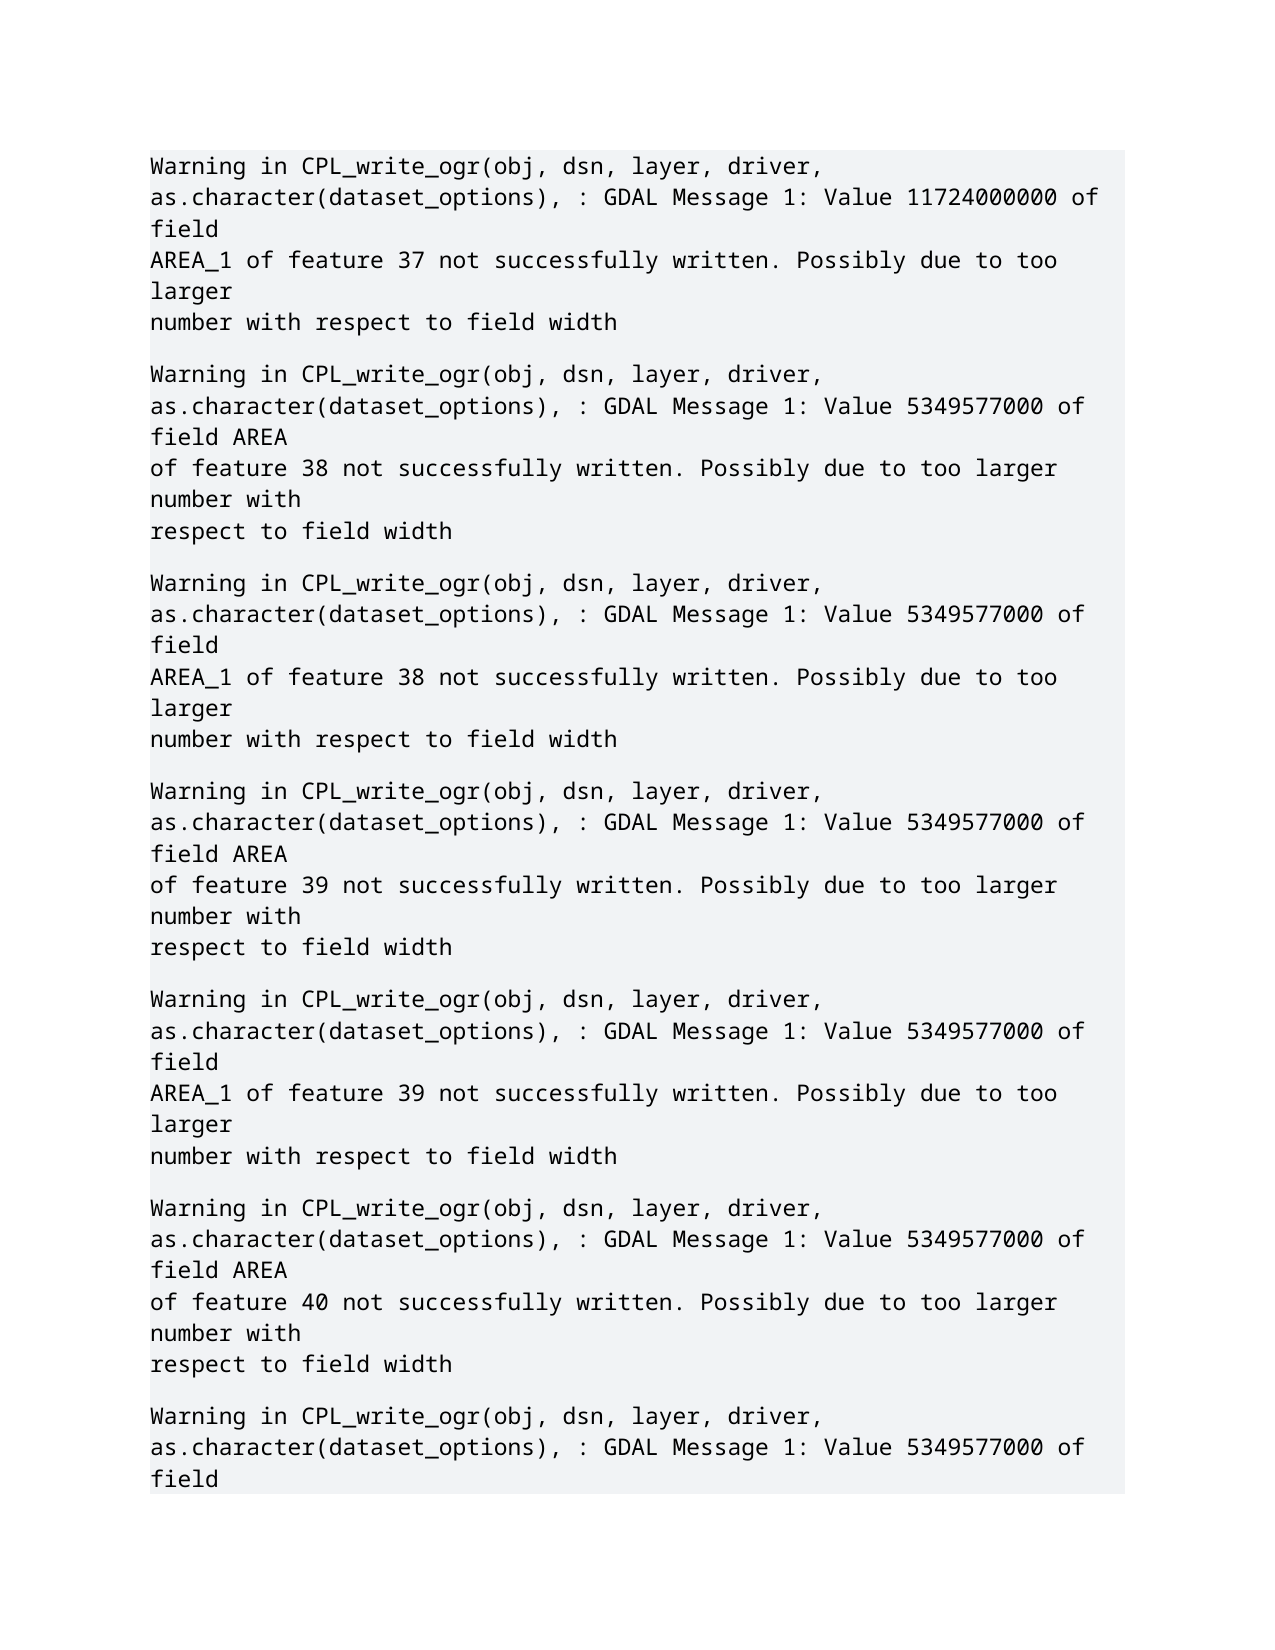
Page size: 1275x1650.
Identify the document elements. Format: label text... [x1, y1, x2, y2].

text Warning in CPL_write_ogr(obj, dsn, layer, driver, as.character(dataset_options), : GDAL Message 1: Value 5349577000 of field AREA of feature 38 not successfully written. Possibly due to too larger number with respect to field width [150, 358, 1125, 546]
text Warning in CPL_write_ogr(obj, dsn, layer, driver, as.character(dataset_options), : GDAL Message 1: Value 5349577000 of field AREA of feature 40 not successfully written. Possibly due to too larger number with respect to field width [150, 1192, 1125, 1379]
text Warning in CPL_write_ogr(obj, dsn, layer, driver, as.character(dataset_options), : GDAL Message 1: Value 11724000000 of field AREA_1 of feature 37 not successfully written. Possibly due to too larger number with respect to field width [150, 150, 1125, 337]
text Warning in CPL_write_ogr(obj, dsn, layer, driver, as.character(dataset_options), : GDAL Message 1: Value 5349577000 of field AREA of feature 39 not successfully written. Possibly due to too larger number with respect to field width [150, 775, 1125, 962]
text Warning in CPL_write_ogr(obj, dsn, layer, driver, as.character(dataset_options), : GDAL Message 1: Value 5349577000 of field AREA_1 of feature 38 not successfully written. Possibly due to too larger number with respect to field width [150, 567, 1125, 754]
text Warning in CPL_write_ogr(obj, dsn, layer, driver, as.character(dataset_options), : GDAL Message 1: Value 5349577000 of field AREA_1 of feature 39 not successfully written. Possibly due to too larger number with respect to field width [150, 983, 1125, 1171]
